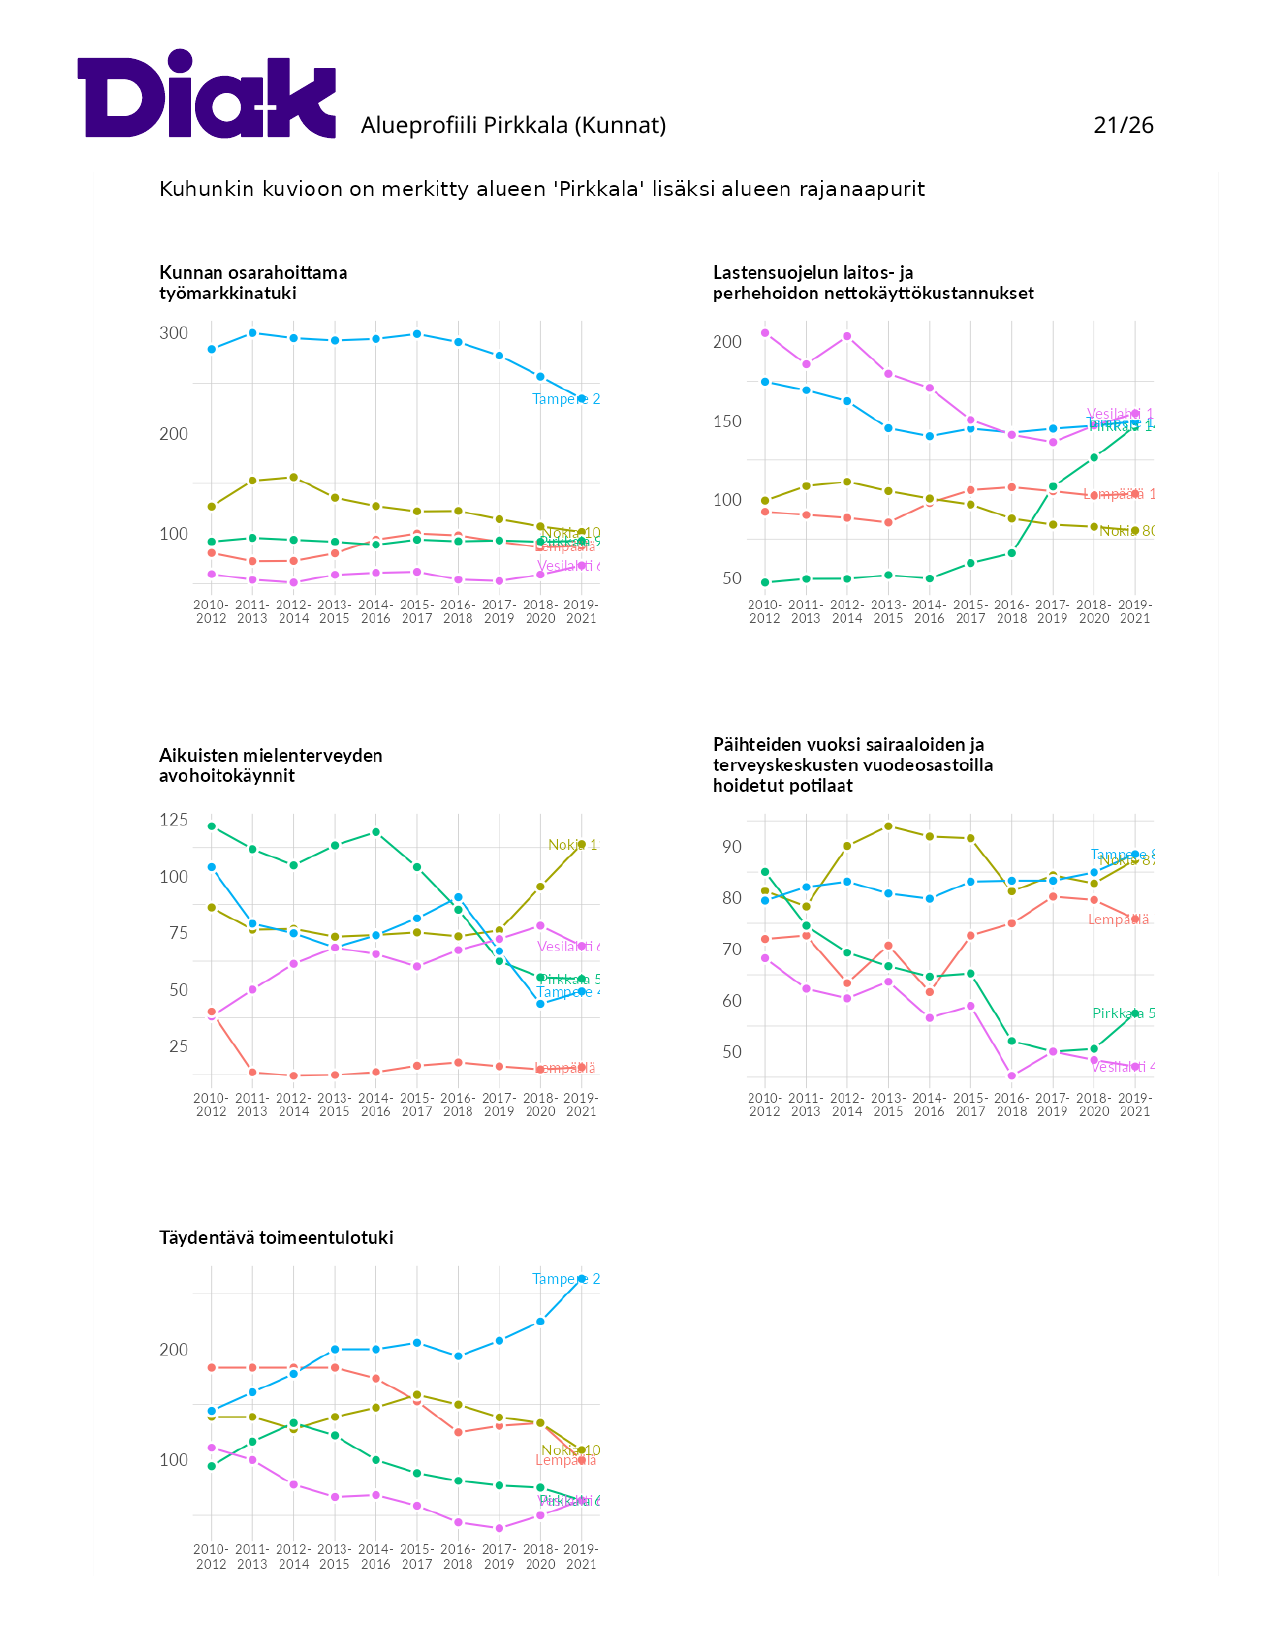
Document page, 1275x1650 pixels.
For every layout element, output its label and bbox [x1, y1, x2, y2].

picture [93, 172, 1219, 1576]
